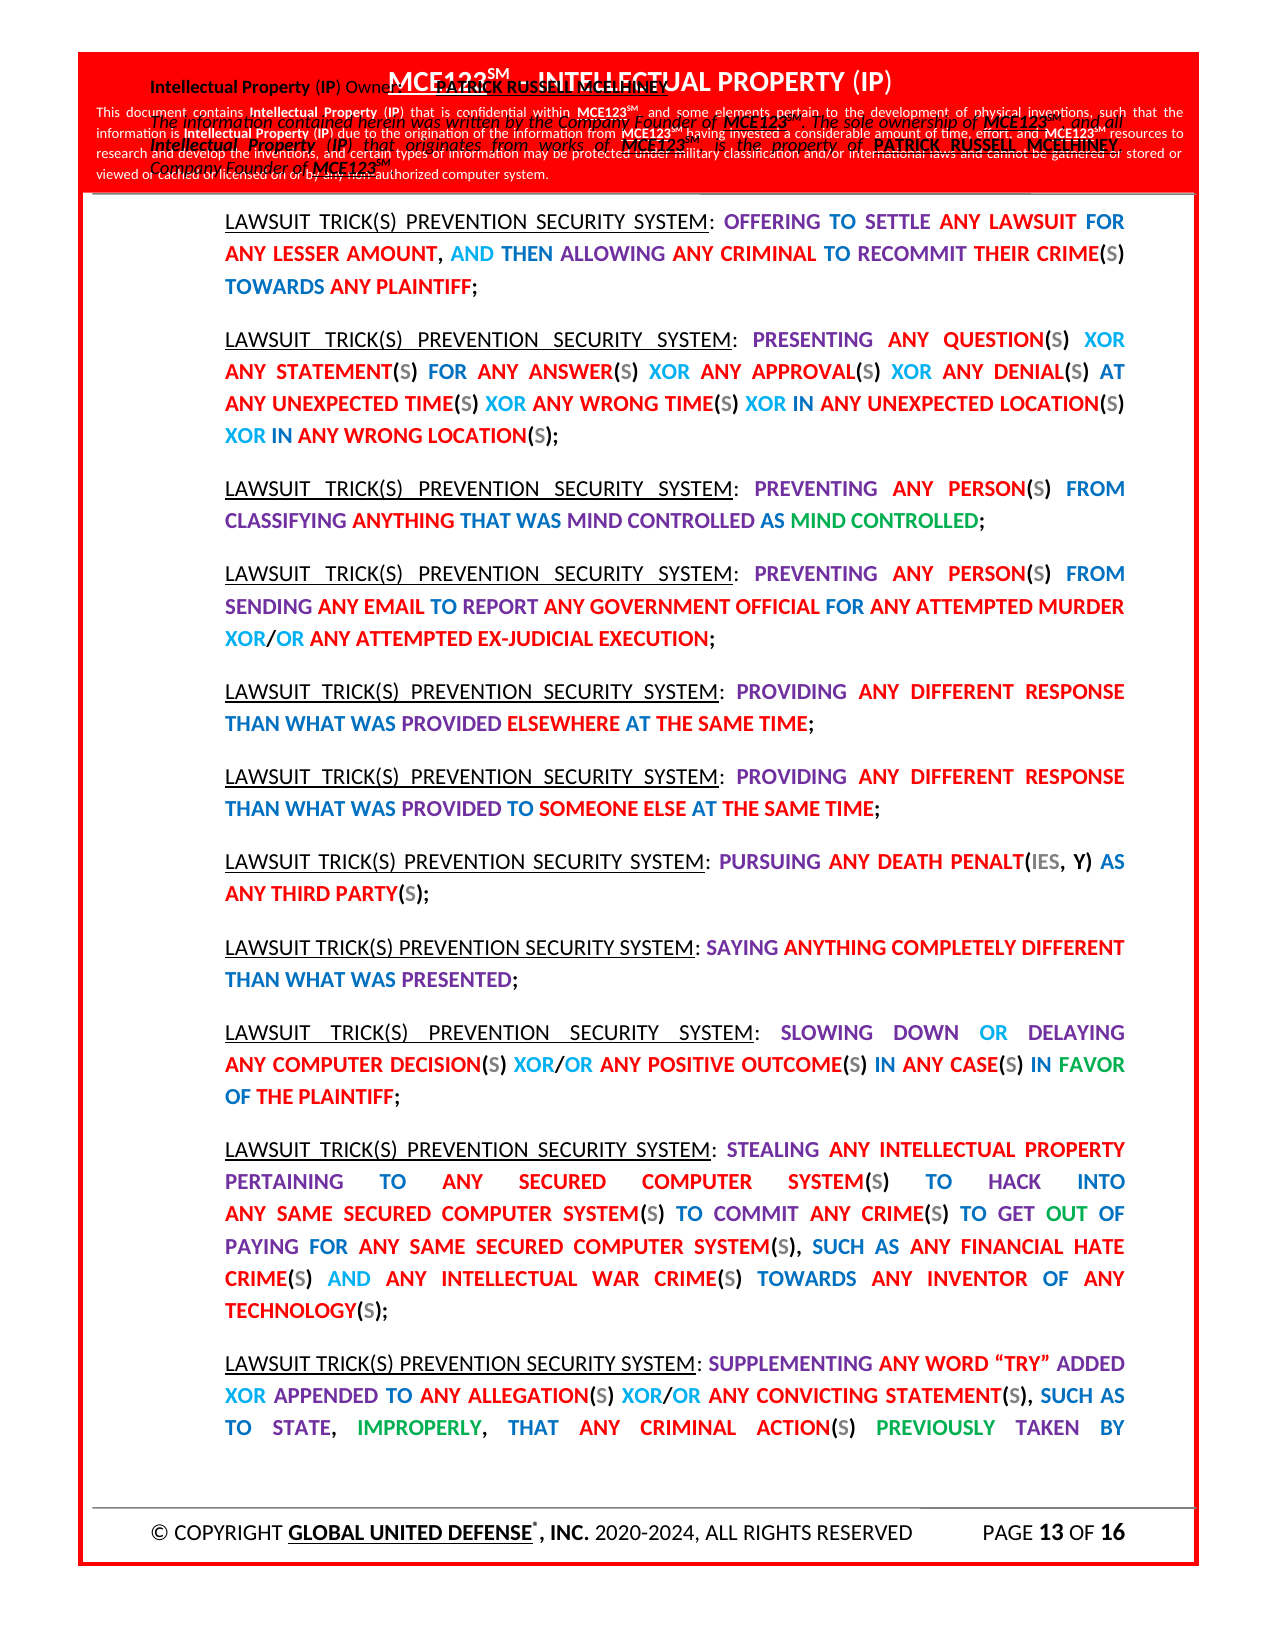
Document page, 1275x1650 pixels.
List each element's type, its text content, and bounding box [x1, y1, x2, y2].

text LAWSUIT TRICK(S) PREVENTION SECURITY SYSTEM: SAYING ANYTHING COMPLETELY DIFFERENT THAN WHAT WAS PRESENTED; [225, 933, 1125, 993]
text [225, 1349, 1125, 1442]
text LAWSUIT TRICK(S) PREVENTION SECURITY SYSTEM: OFFERING TO SETTLE ANY LAWSUIT FOR ANY LESSER AMOUNT, AND THEN ALLOWING ANY CRIMINAL TO RECOMMIT THEIR CRIME(S) TOWARDS ANY PLAINTIFF; [225, 207, 1125, 300]
text LAWSUIT TRICK(S) PREVENTION SECURITY SYSTEM: SLOWING DOWN OR DELAYING ANY COMPUTER DECISION(S) XOR/OR ANY POSITIVE OUTCOME(S) IN ANY CASE(S) IN FAVOR OF THE PLAINTIFF; [225, 1018, 1125, 1110]
text LAWSUIT TRICK(S) PREVENTION SECURITY SYSTEM: STEALING ANY INTELLECTUAL PROPERTY PERTAINING TO ANY SECURED COMPUTER SYSTEM(S) TO HACK INTO ANY SAME SECURED COMPUTER SYSTEM(S) TO COMMIT ANY CRIME(S) TO GET OUT OF PAYING FOR ANY SAME SECURED COMPUTER SYSTEM(S), SUCH AS ANY FINANCIAL HATE CRIME(S) AND ANY INTELLECTUAL WAR CRIME(S) TOWARDS ANY INVENTOR OF ANY TECHNOLOGY(S); [225, 1135, 1125, 1324]
text LAWSUIT TRICK(S) PREVENTION SECURITY SYSTEM: PRESENTING ANY QUESTION(S) XOR ANY STATEMENT(S) FOR ANY ANSWER(S) XOR ANY APPROVAL(S) XOR ANY DENIAL(S) AT ANY UNEXPECTED TIME(S) XOR ANY WRONG TIME(S) XOR IN ANY UNEXPECTED LOCATION(S) XOR IN ANY WRONG LOCATION(S); [225, 325, 1125, 449]
text LAWSUIT TRICK(S) PREVENTION SECURITY SYSTEM: PROVIDING ANY DIFFERENT RESPONSE THAN WHAT WAS PROVIDED TO SOMEONE ELSE AT THE SAME TIME; [225, 762, 1125, 822]
text LAWSUIT TRICK(S) PREVENTION SECURITY SYSTEM: PREVENTING ANY PERSON(S) FROM CLASSIFYING ANYTHING THAT WAS MIND CONTROLLED AS MIND CONTROLLED; [225, 474, 1125, 534]
text LAWSUIT TRICK(S) PREVENTION SECURITY SYSTEM: PREVENTING ANY PERSON(S) FROM SENDING ANY EMAIL TO REPORT ANY GOVERNMENT OFFICIAL FOR ANY ATTEMPTED MURDER XOR/OR ANY ATTEMPTED EX-JUDICIAL EXECUTION; [225, 559, 1125, 652]
text LAWSUIT TRICK(S) PREVENTION SECURITY SYSTEM: PURSUING ANY DEATH PENALT(IES, Y) AS ANY THIRD PARTY(S); [225, 847, 1125, 908]
text LAWSUIT TRICK(S) PREVENTION SECURITY SYSTEM: PROVIDING ANY DIFFERENT RESPONSE THAN WHAT WAS PROVIDED ELSEWHERE AT THE SAME TIME; [225, 677, 1125, 737]
